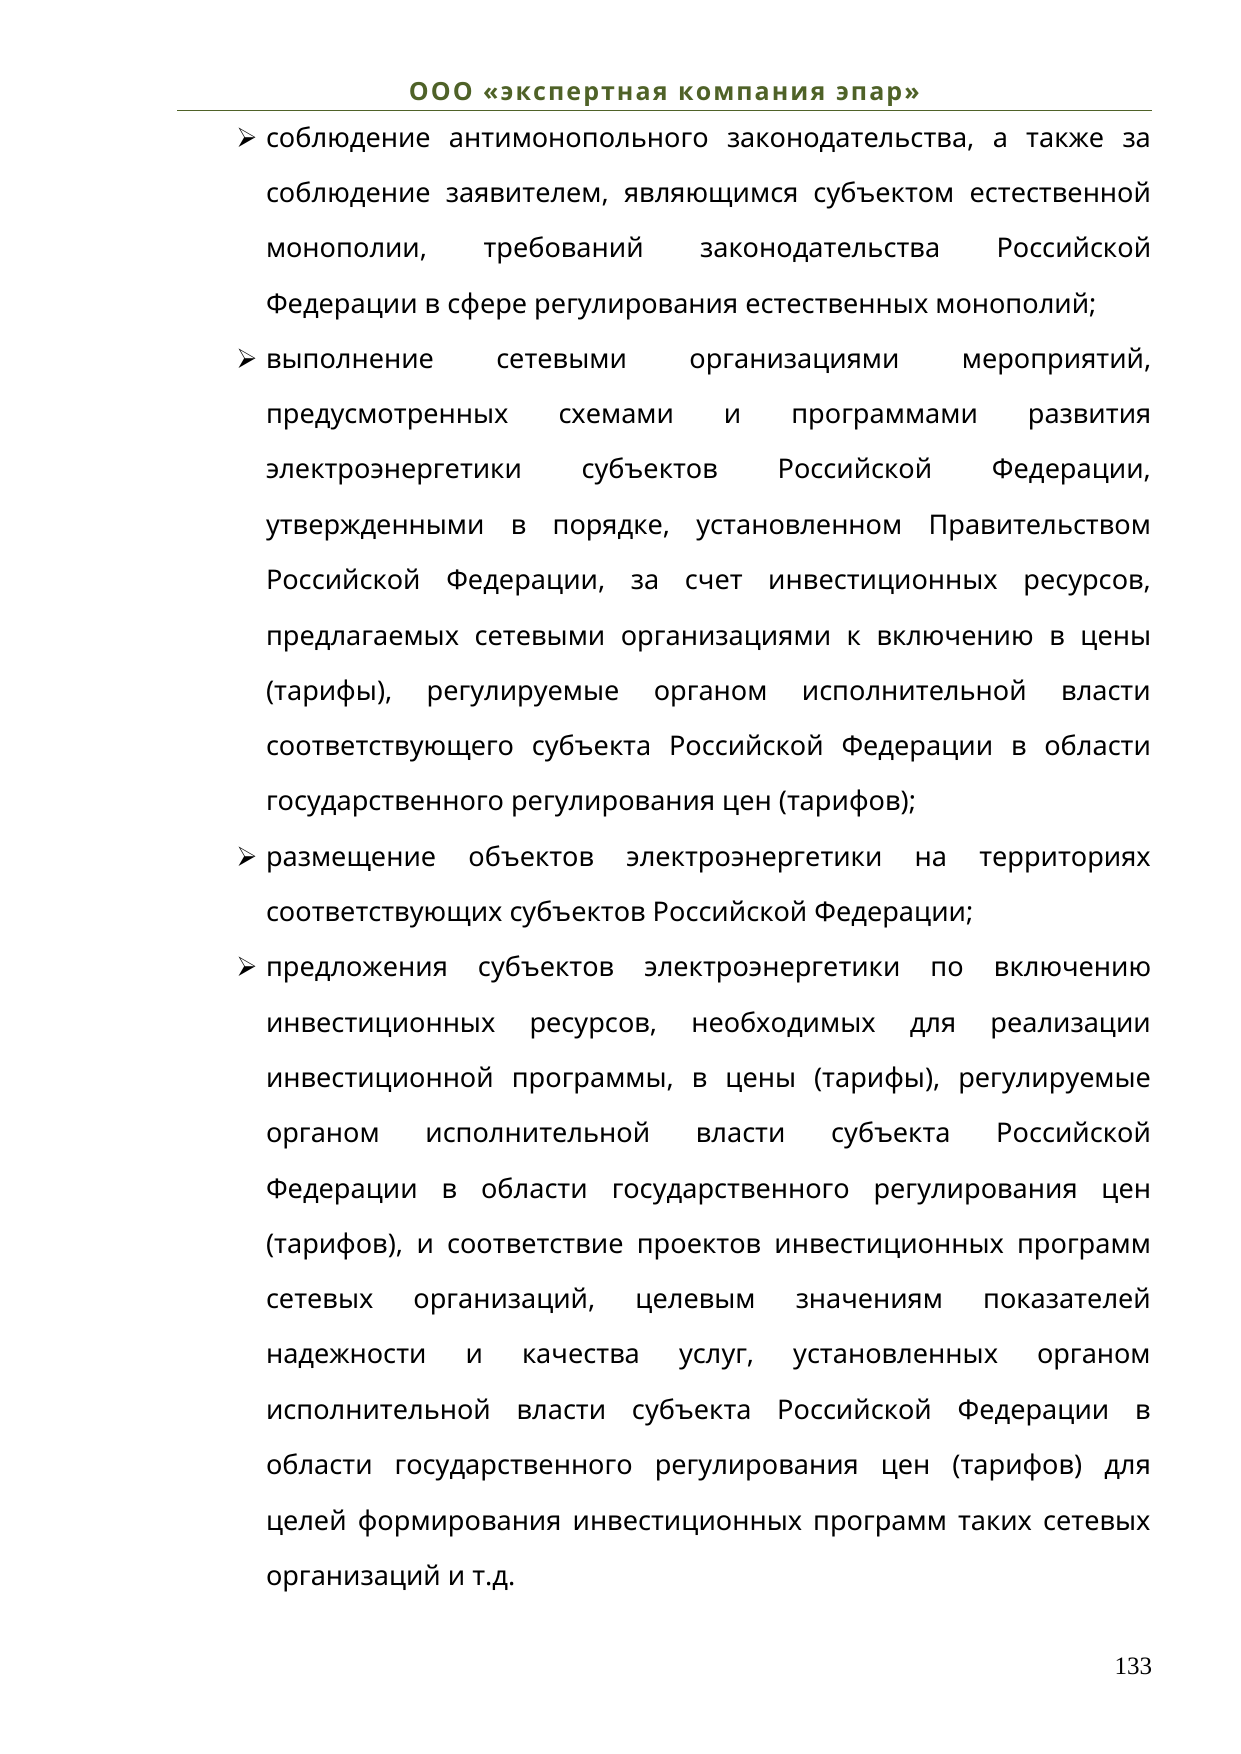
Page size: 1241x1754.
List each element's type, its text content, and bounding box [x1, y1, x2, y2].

list выполнение сетевыми организациями мероприятий, предусмотренных схемами и программами развития электроэнергетики субъектов Российской Федерации, утвержденными в порядке, установленном Правительством Российской Федерации, за счет инвестиционных ресурсов, предлагаемых сетевыми организациями к включению в цены (тарифы), регулируемые органом исполнительной власти соответствующего субъекта Российской Федерации в области государственного регулирования цен (тарифов); [236, 339, 1152, 819]
list размещение объектов электроэнергетики на территориях соответствующих субъектов Российской Федерации; [236, 837, 1152, 929]
list предложения субъектов электроэнергетики по включению инвестиционных ресурсов, необходимых для реализации инвестиционной программы, в цены (тарифы), регулируемые органом исполнительной власти субъекта Российской Федерации в области государственного регулирования цен (тарифов), и соответствие проектов инвестиционных программ сетевых организаций, целевым значениям показателей надежности и качества услуг, установленных органом исполнительной власти субъекта Российской Федерации в области государственного регулирования цен (тарифов) для целей формирования инвестиционных программ таких сетевых организаций и т.д. [236, 948, 1152, 1593]
list соблюдение антимонопольного законодательства, а также за соблюдение заявителем, являющимся субъектом естественной монополии, требований законодательства Российской Федерации в сфере регулирования естественных монополий; [236, 118, 1152, 321]
